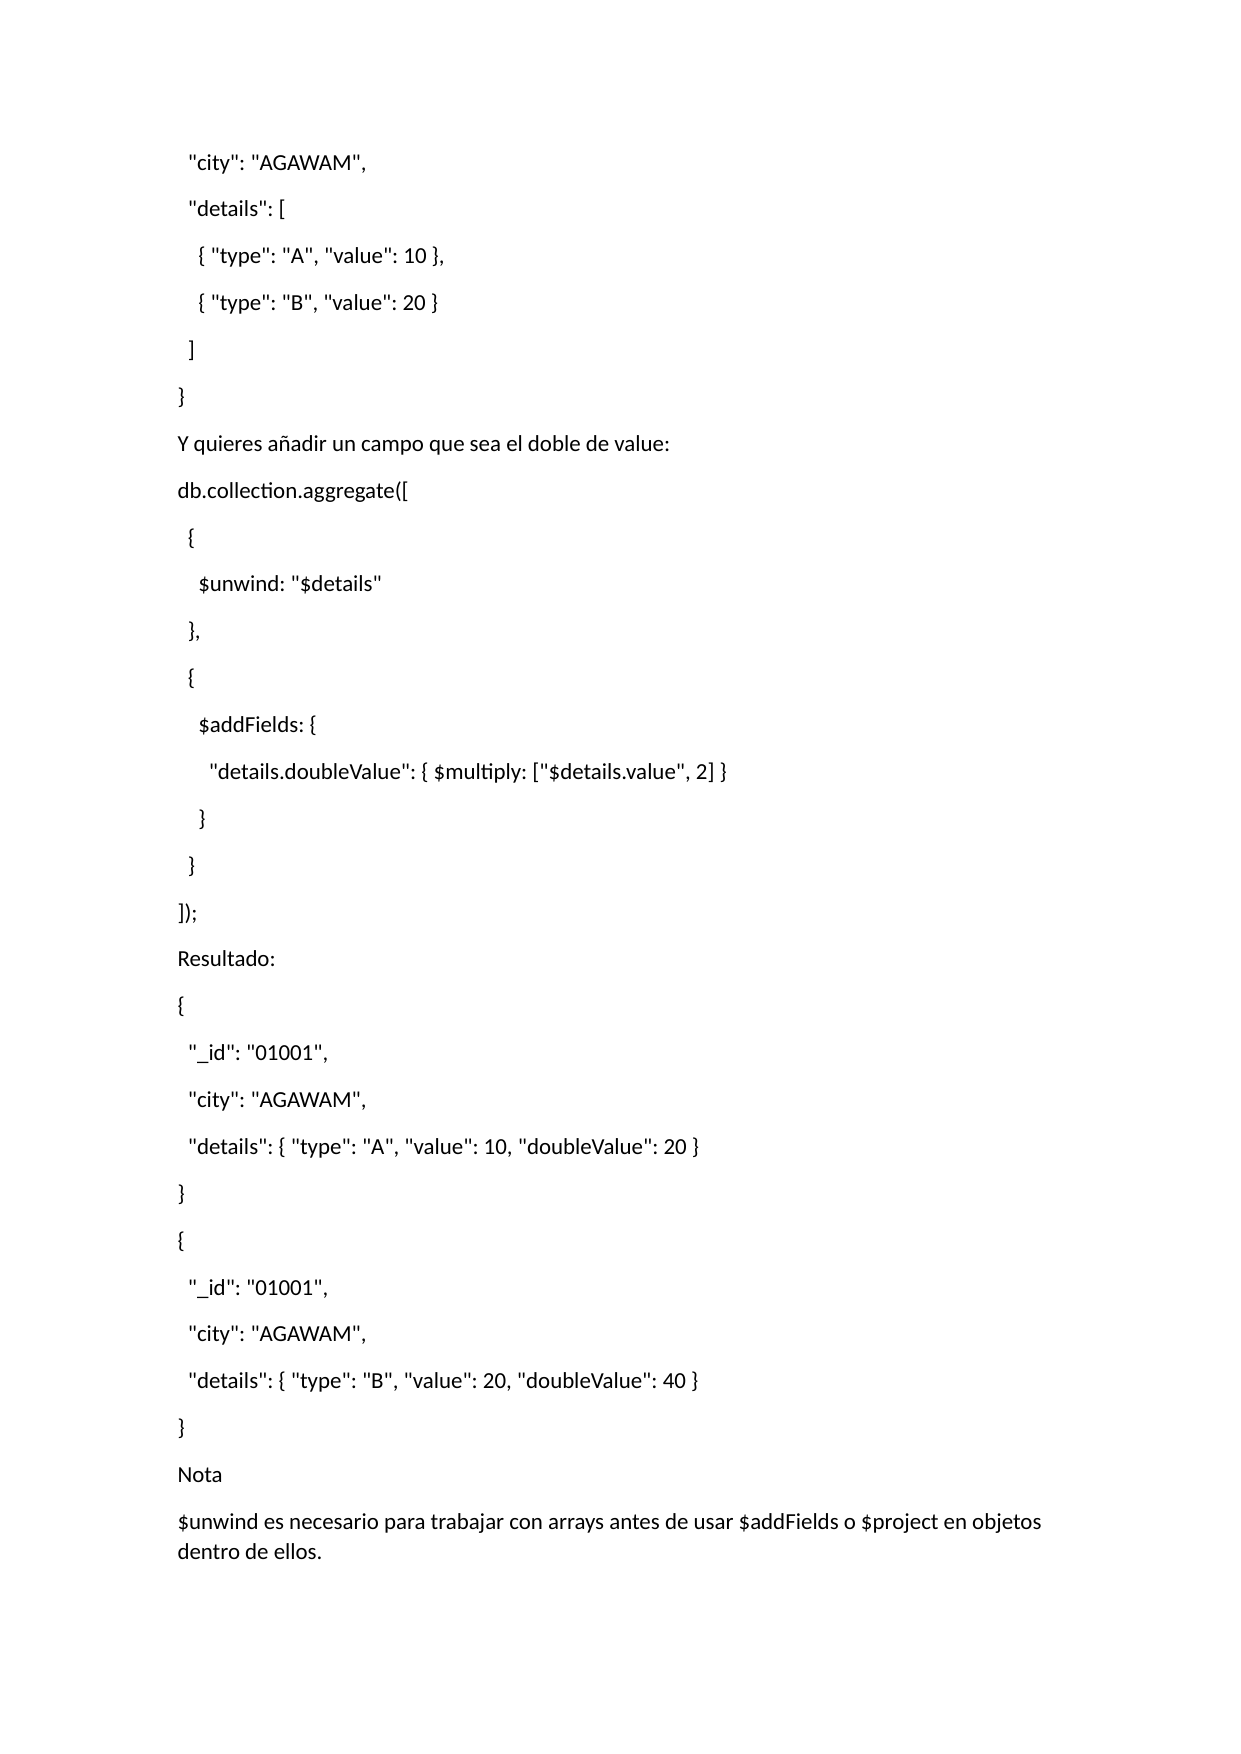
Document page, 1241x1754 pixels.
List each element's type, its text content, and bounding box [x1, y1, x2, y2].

text db.collection.aggregate([ [177, 476, 1063, 504]
text { [177, 991, 1063, 1019]
text "details.doubleValue": { $multiply: ["$details.value", 2] } [177, 757, 1063, 785]
text "city": "AGAWAM", [177, 148, 1063, 176]
text "details": [ [177, 194, 1063, 222]
text $addFields: { [177, 710, 1063, 738]
text $unwind: "$details" [177, 569, 1063, 597]
text $unwind es necesario para trabajar con arrays antes de usar $addFields o $project en objetos dentro de ellos. [177, 1507, 1063, 1565]
text { [177, 523, 1063, 551]
text }, [177, 616, 1063, 644]
text } [177, 804, 1063, 832]
text { "type": "B", "value": 20 } [177, 288, 1063, 316]
text Resultado: [177, 944, 1063, 972]
text "city": "AGAWAM", [177, 1319, 1063, 1347]
text "details": { "type": "A", "value": 10, "doubleValue": 20 } [177, 1132, 1063, 1160]
text Y quieres añadir un campo que sea el doble de value: [177, 429, 1063, 457]
text ] [177, 335, 1063, 363]
text { "type": "A", "value": 10 }, [177, 241, 1063, 269]
text "details": { "type": "B", "value": 20, "doubleValue": 40 } [177, 1366, 1063, 1394]
text } [177, 1179, 1063, 1207]
text "city": "AGAWAM", [177, 1085, 1063, 1113]
text } [177, 851, 1063, 879]
text { [177, 1226, 1063, 1254]
text { [177, 663, 1063, 691]
text } [177, 1413, 1063, 1441]
text "_id": "01001", [177, 1273, 1063, 1301]
text "_id": "01001", [177, 1038, 1063, 1066]
text Nota [177, 1460, 1063, 1488]
text ]); [177, 898, 1063, 926]
text } [177, 382, 1063, 410]
